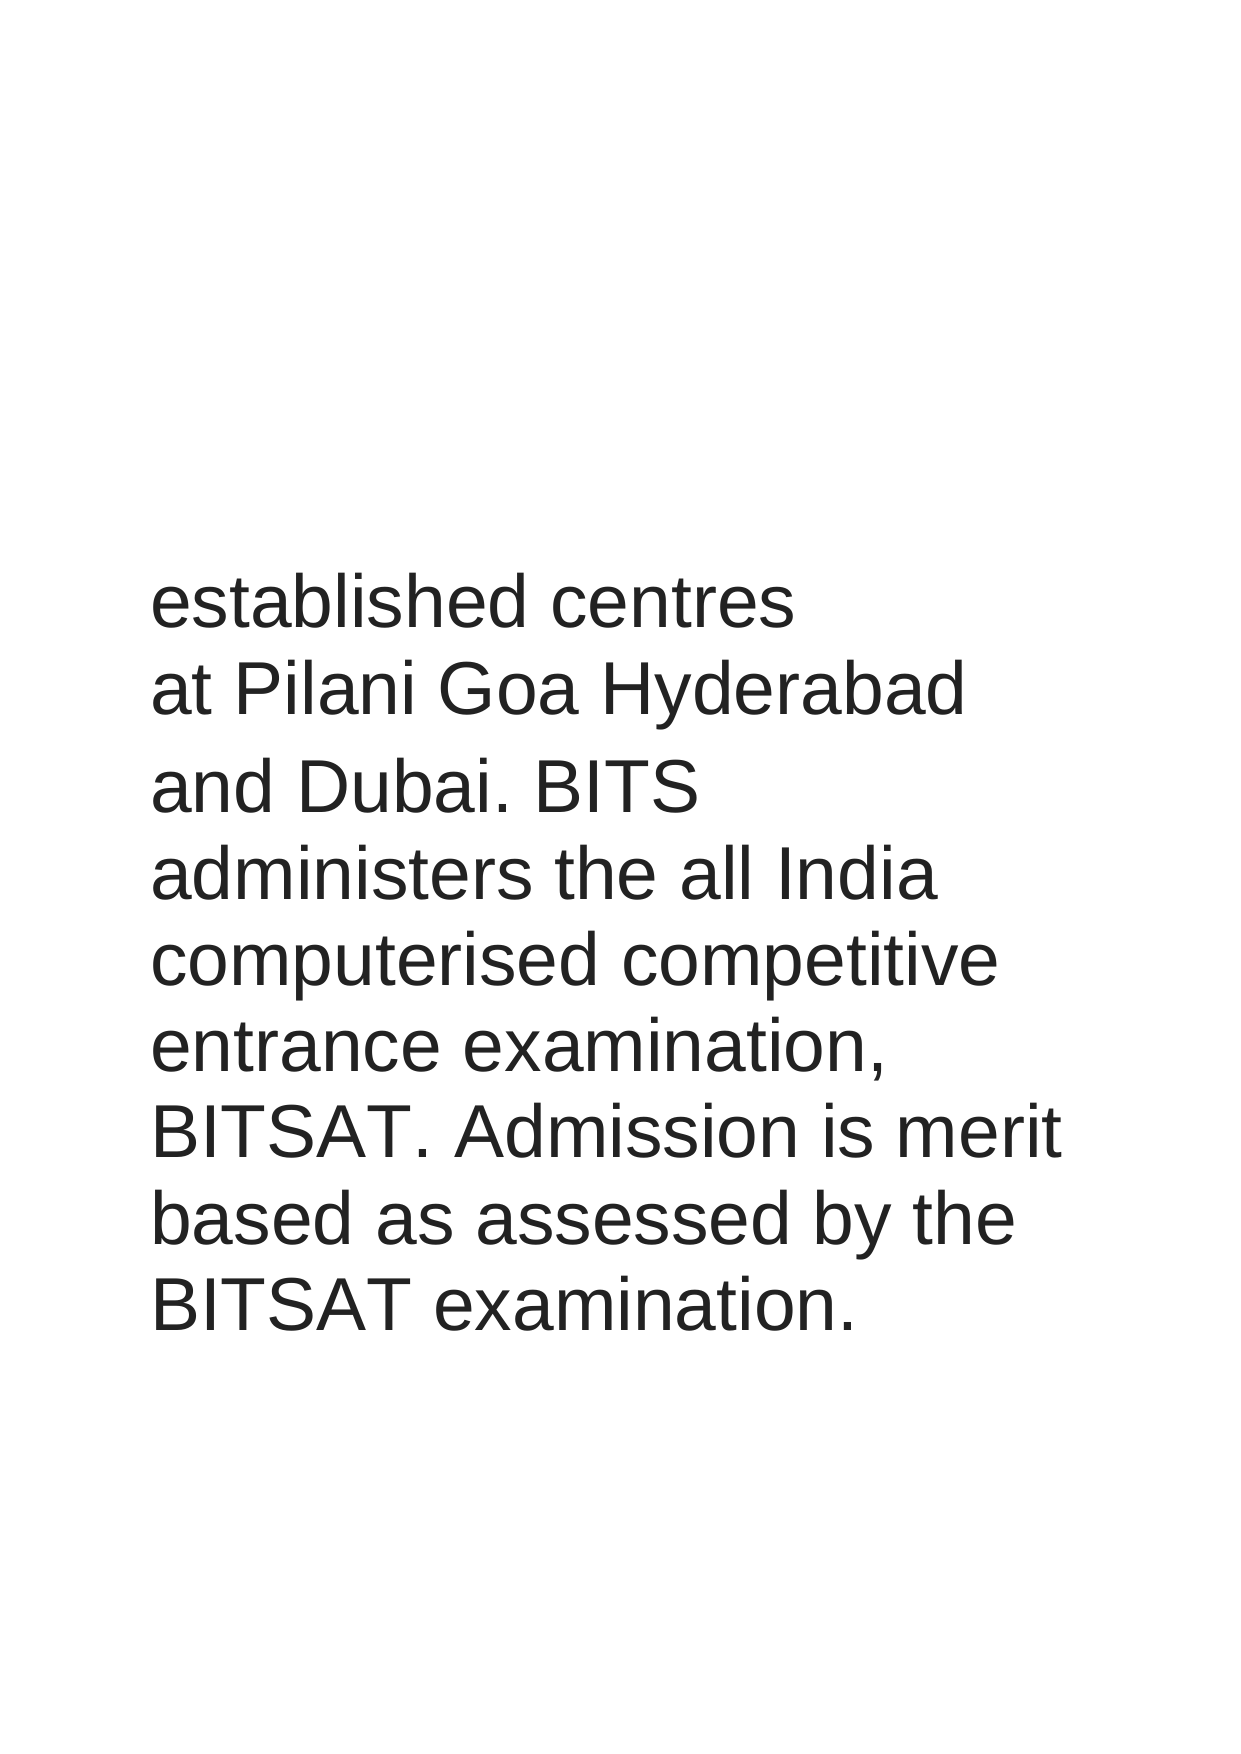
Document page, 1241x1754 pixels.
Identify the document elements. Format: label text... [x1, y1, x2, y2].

text established centres at Pilani Goa Hyderabad [150, 557, 1090, 730]
text and Dubai. BITS administers the all India computerised competitive entrance examination, BITSAT. Admission is merit based as assessed by the BITSAT examination. [150, 742, 1090, 1346]
